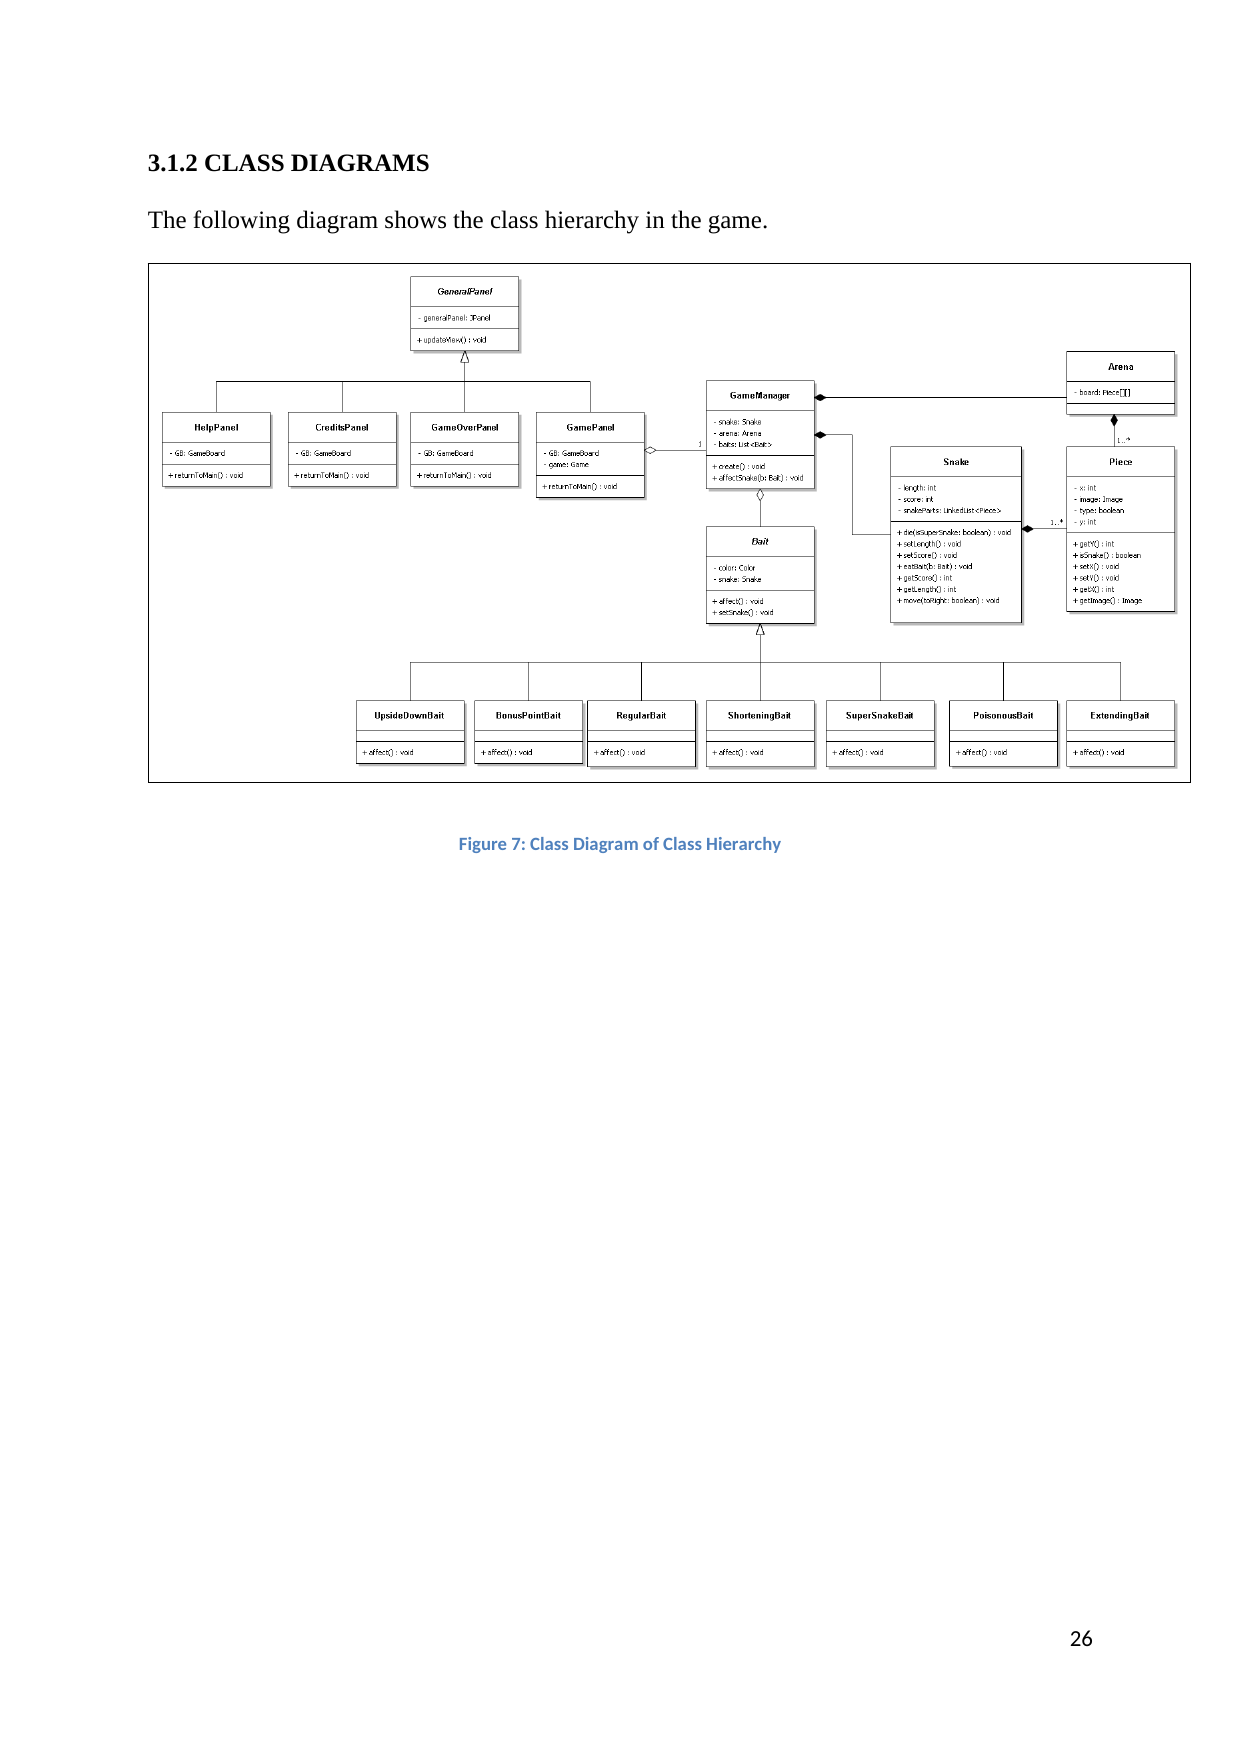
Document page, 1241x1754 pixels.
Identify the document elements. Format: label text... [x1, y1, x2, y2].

list The following diagram shows the class hierarchy in the game. [148, 205, 1093, 234]
picture [149, 264, 1190, 782]
text Figure 7: Class Diagram of Class Hierarchy [148, 832, 1093, 855]
list 3.1.2 CLASS DIAGRAMS [148, 148, 1093, 176]
